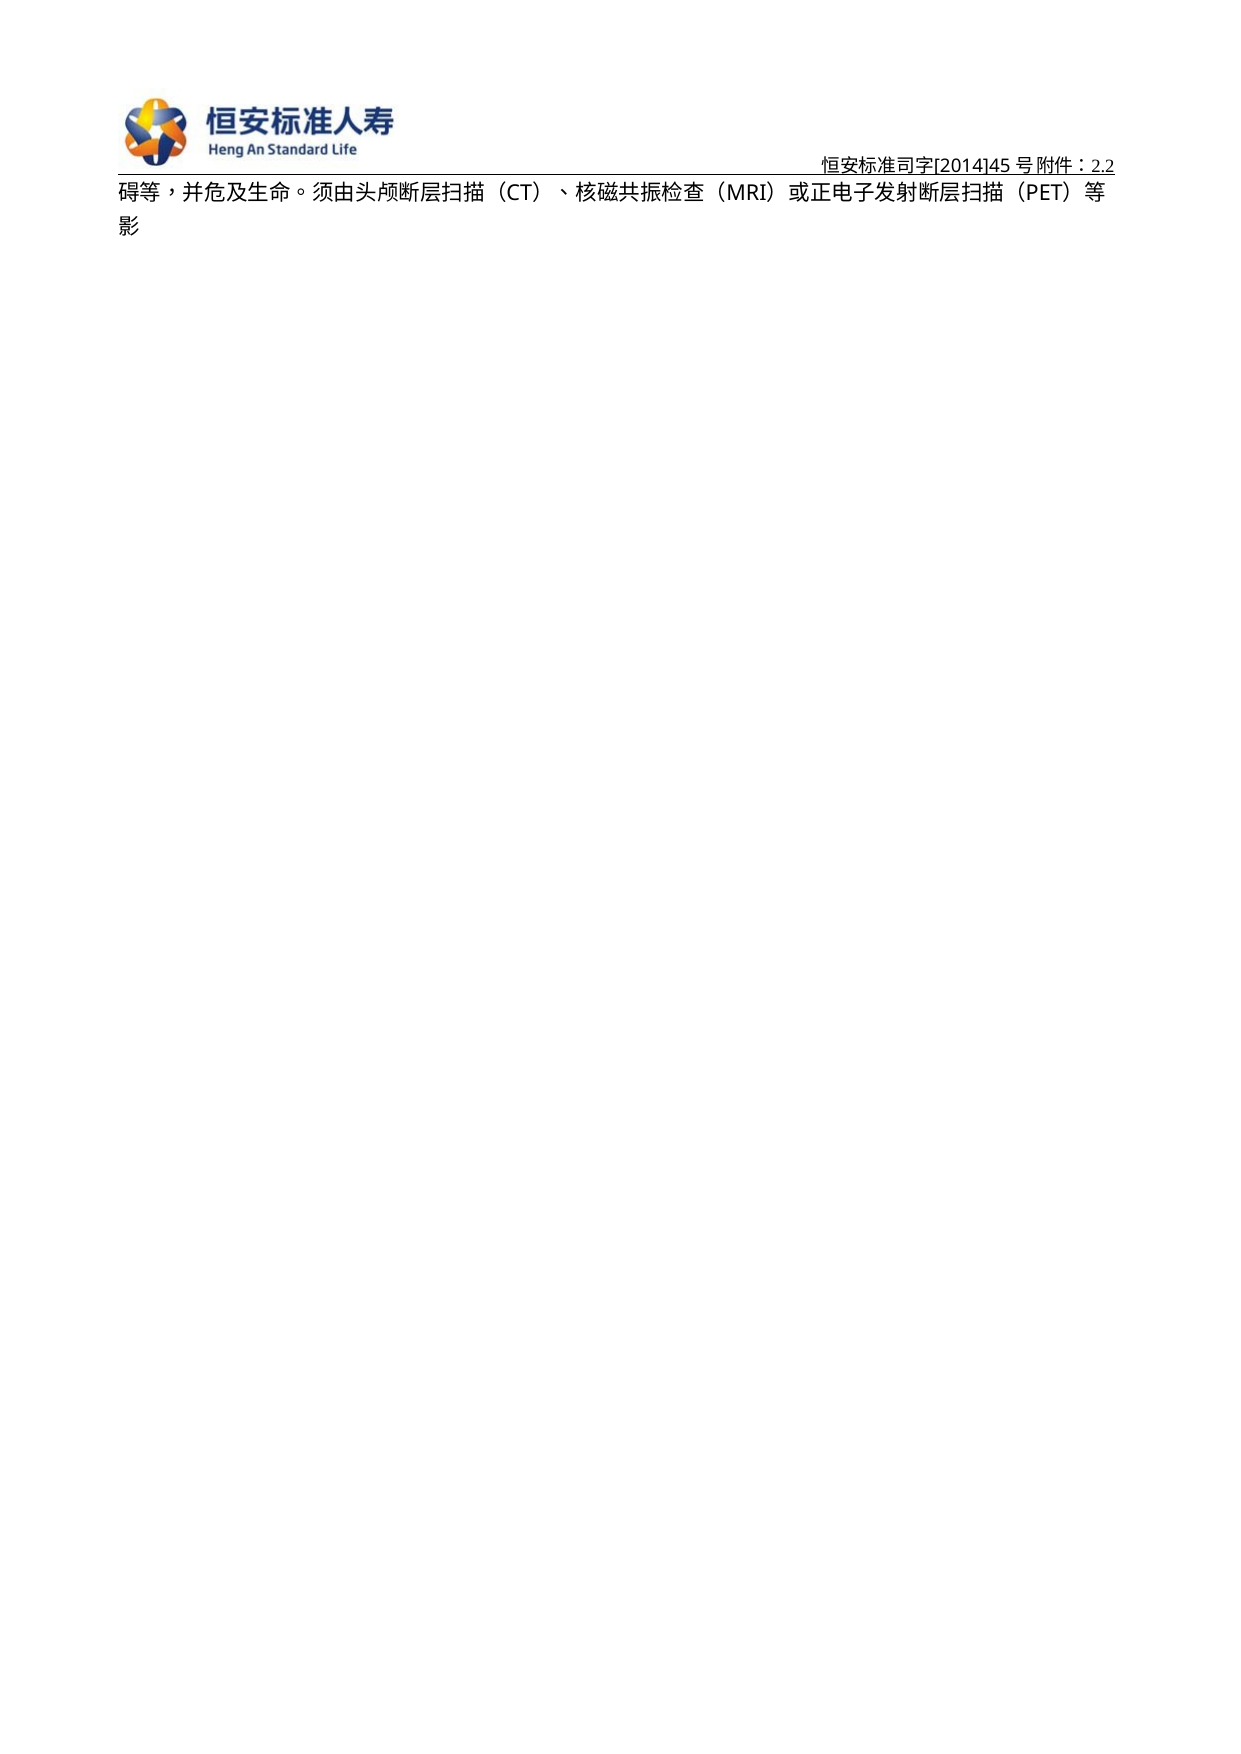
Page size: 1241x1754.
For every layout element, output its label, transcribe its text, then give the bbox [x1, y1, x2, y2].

picture [118, 88, 400, 174]
text 指脑的良性肿瘤，已经引起颅内压增高，临床表现为视神经乳头水肿、精神症状、癫痫及运动感觉障碍等，并危及生命。须由头颅断层扫描（CT）、核磁共振检查（MRI）或正电子发射断层扫描（PET）等影 [118, 177, 1123, 241]
